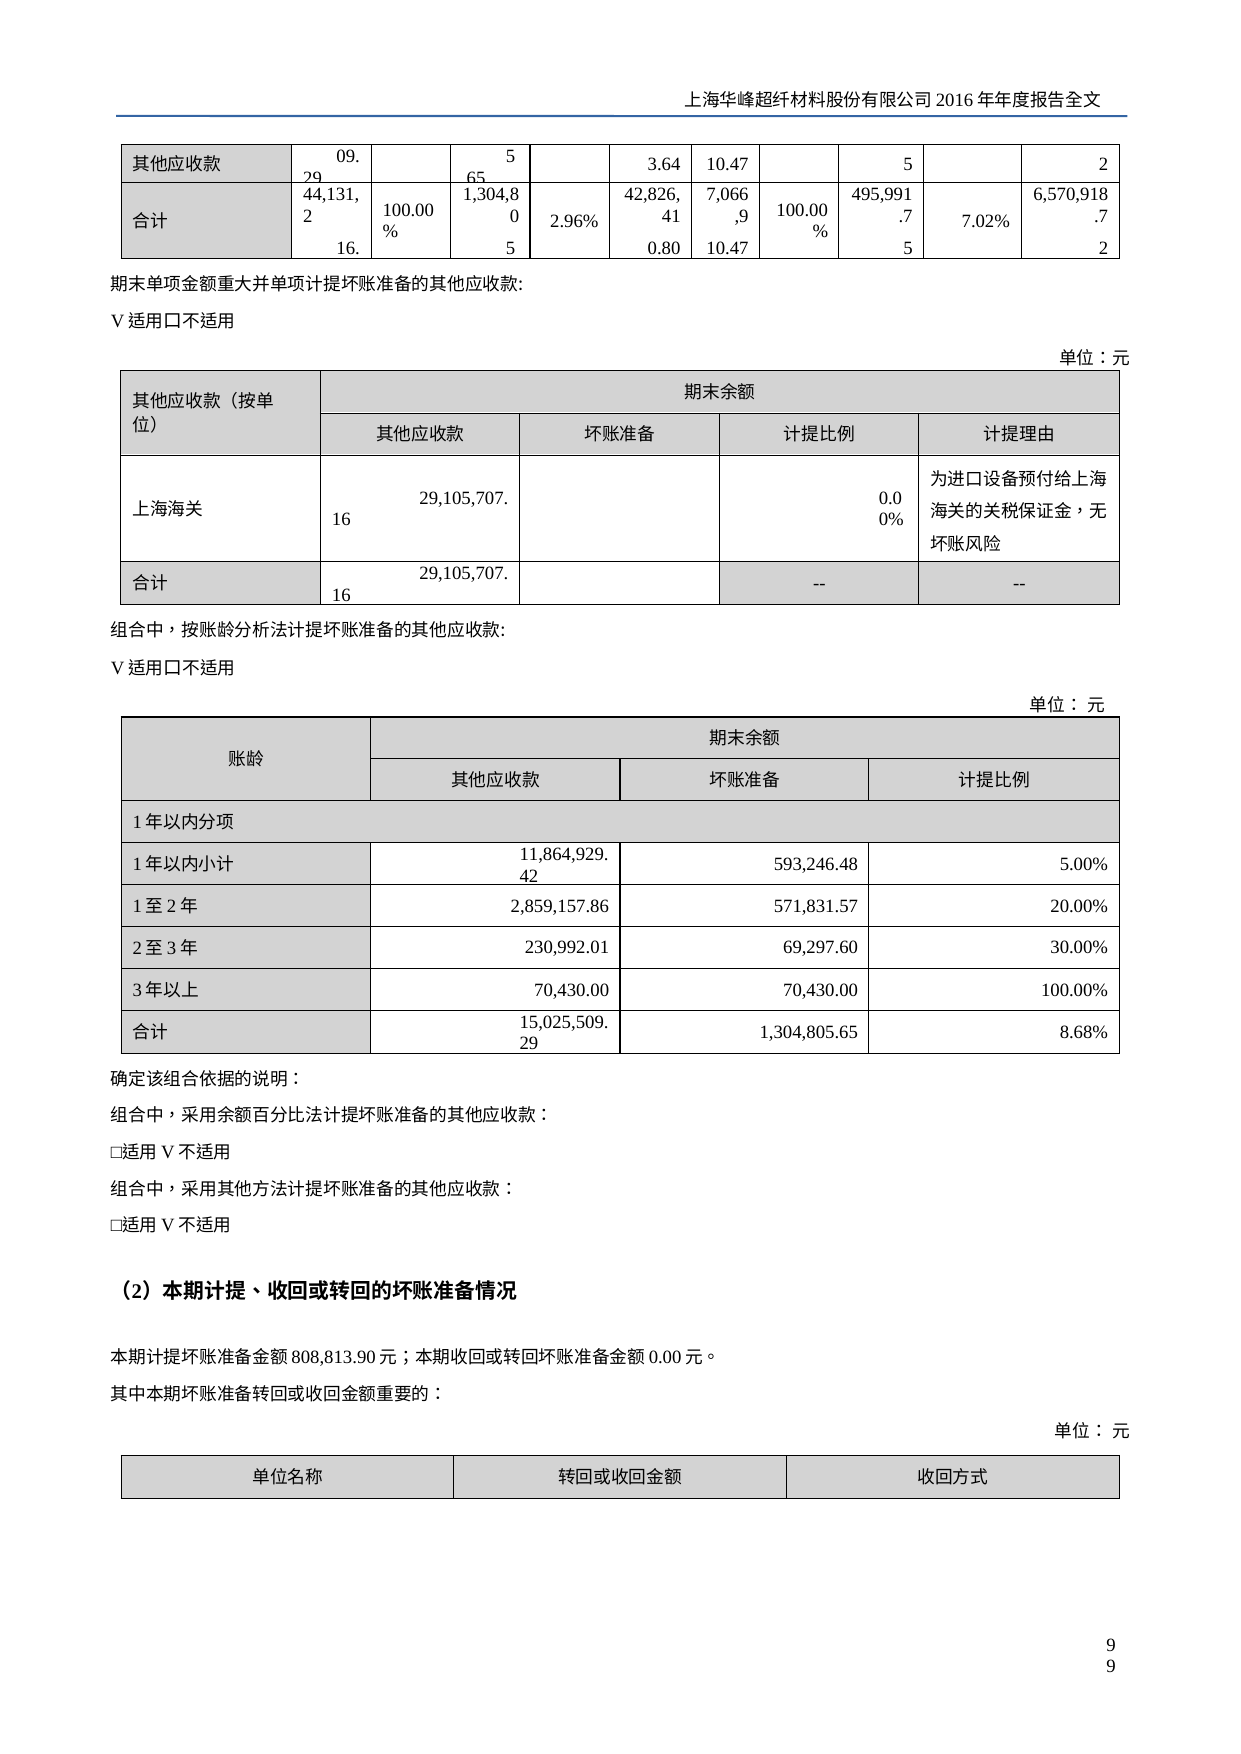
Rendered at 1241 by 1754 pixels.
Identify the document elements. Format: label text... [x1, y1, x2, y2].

text 本期计提坏账准备金额808,813.90元；本期收回或转回坏账准备金额0.00元。 [111, 1345, 1130, 1369]
text 确定该组合依据的说明： [111, 1066, 1130, 1090]
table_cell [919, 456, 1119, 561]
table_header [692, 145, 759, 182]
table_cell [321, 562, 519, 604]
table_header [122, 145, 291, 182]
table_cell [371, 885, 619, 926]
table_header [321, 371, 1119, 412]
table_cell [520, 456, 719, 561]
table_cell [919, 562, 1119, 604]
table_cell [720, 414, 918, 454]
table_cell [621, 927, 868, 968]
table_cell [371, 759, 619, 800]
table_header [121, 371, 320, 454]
text 期末单项金额重大并单项计提坏账准备的其他应收款: [111, 271, 1130, 295]
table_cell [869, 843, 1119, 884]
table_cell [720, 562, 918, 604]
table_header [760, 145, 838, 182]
text （2）本期计提、收回或转回的坏账准备情况 [111, 1277, 1130, 1305]
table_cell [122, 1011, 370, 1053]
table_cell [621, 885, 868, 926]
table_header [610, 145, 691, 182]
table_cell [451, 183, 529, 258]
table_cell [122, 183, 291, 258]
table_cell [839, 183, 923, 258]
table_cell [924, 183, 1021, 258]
text 其中本期坏账准备转回或收回金额重要的： [111, 1381, 1130, 1406]
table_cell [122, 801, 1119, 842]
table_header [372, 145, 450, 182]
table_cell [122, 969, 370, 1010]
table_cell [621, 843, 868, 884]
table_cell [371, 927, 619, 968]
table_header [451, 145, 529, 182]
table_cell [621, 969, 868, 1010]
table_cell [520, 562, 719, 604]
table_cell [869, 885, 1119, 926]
text □适用V不适用 [111, 1139, 1130, 1164]
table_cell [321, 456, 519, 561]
text 单位：元 [111, 346, 1130, 370]
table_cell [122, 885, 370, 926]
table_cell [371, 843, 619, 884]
text V适用口不适用 [111, 308, 1130, 333]
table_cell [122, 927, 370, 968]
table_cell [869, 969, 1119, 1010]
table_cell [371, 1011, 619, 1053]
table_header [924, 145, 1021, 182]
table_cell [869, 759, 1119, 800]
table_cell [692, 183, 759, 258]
text □适用V不适用 [111, 1213, 1130, 1237]
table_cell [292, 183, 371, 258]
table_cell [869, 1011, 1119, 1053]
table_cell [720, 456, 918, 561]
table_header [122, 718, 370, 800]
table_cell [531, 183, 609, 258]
text 组合中，采用余额百分比法计提坏账准备的其他应收款： [111, 1103, 1130, 1127]
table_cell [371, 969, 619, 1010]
text V适用口不适用 [111, 654, 1130, 680]
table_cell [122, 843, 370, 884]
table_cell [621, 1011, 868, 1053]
text 单位： 元 [1029, 692, 1130, 716]
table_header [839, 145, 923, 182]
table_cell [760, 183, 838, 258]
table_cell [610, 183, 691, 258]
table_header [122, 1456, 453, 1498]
text 单位： 元 [111, 1418, 1130, 1442]
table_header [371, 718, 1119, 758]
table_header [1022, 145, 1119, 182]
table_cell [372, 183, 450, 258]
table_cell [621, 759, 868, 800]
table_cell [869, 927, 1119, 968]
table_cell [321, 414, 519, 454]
text 组合中，按账龄分析法计提坏账准备的其他应收款: [111, 617, 1130, 642]
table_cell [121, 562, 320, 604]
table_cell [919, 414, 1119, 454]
text 组合中，采用其他方法计提坏账准备的其他应收款： [111, 1176, 1130, 1200]
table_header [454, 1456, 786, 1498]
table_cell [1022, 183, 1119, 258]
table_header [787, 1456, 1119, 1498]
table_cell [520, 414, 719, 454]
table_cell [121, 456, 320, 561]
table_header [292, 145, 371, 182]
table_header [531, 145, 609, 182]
